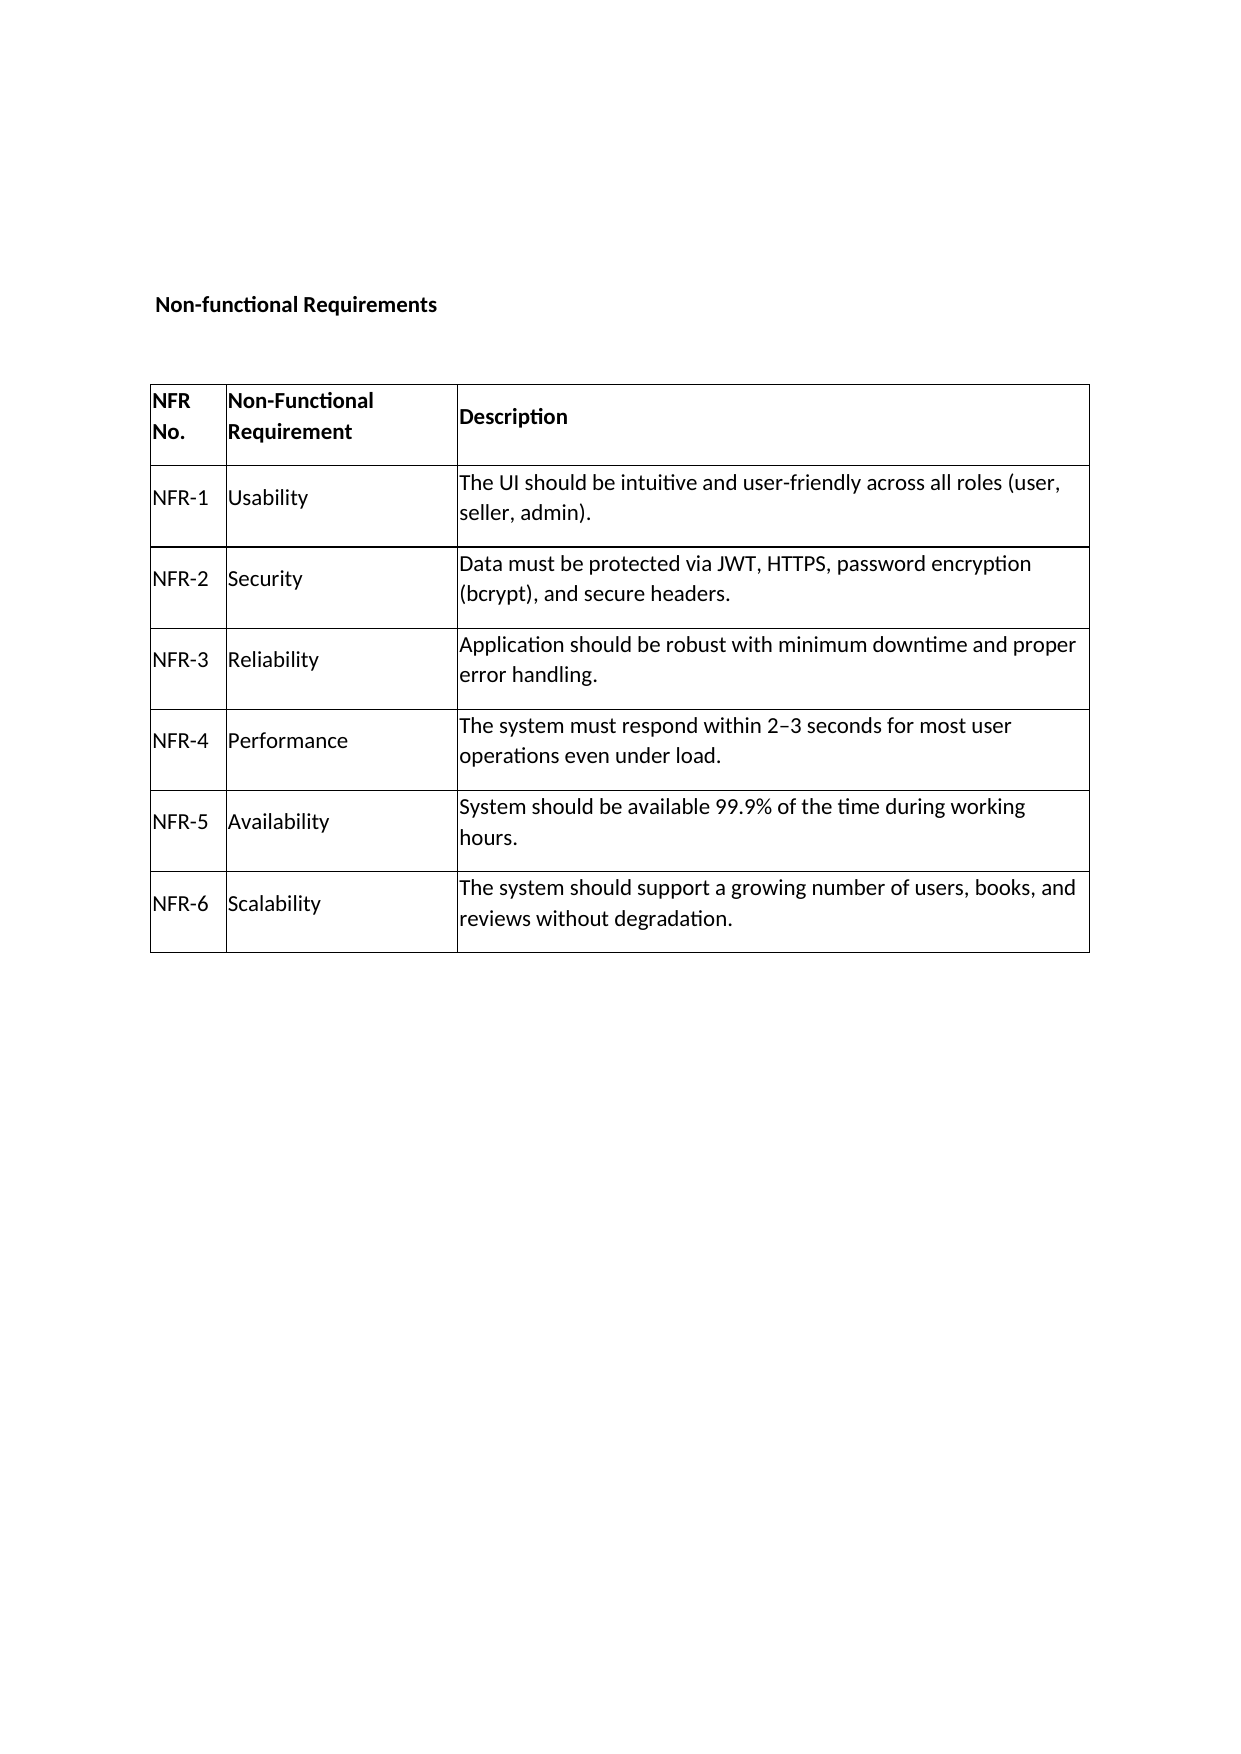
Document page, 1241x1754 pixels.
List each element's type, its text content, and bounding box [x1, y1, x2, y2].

table_cell System should be available 99.9% of the time during working hours. [458, 791, 1089, 871]
table_cell Security [227, 548, 457, 627]
table_cell Reliability [227, 629, 457, 709]
table_header Description [458, 385, 1089, 465]
table_header NFR No. [151, 385, 226, 465]
table_cell Performance [227, 710, 457, 790]
table_cell NFR-2 [151, 548, 226, 627]
table_cell The UI should be intuitive and user-friendly across all roles (user, seller, admin). [458, 466, 1089, 546]
table_cell The system should support a growing number of users, books, and reviews without degradation. [458, 872, 1089, 952]
table_cell NFR-5 [151, 791, 226, 871]
table_cell The system must respond within 2–3 seconds for most user operations even under load. [458, 710, 1089, 790]
table_cell NFR-1 [151, 466, 226, 546]
table_cell NFR-6 [151, 872, 226, 952]
text Non-functional Requirements [150, 290, 1090, 318]
table_cell Usability [227, 466, 457, 546]
table_cell NFR-4 [151, 710, 226, 790]
table_cell Application should be robust with minimum downtime and proper error handling. [458, 629, 1089, 709]
table_header Non-Functional Requirement [227, 385, 457, 465]
table_cell Availability [227, 791, 457, 871]
table_cell Data must be protected via JWT, HTTPS, password encryption (bcrypt), and secure headers. [458, 548, 1089, 627]
table_cell NFR-3 [151, 629, 226, 709]
table_cell Scalability [227, 872, 457, 952]
